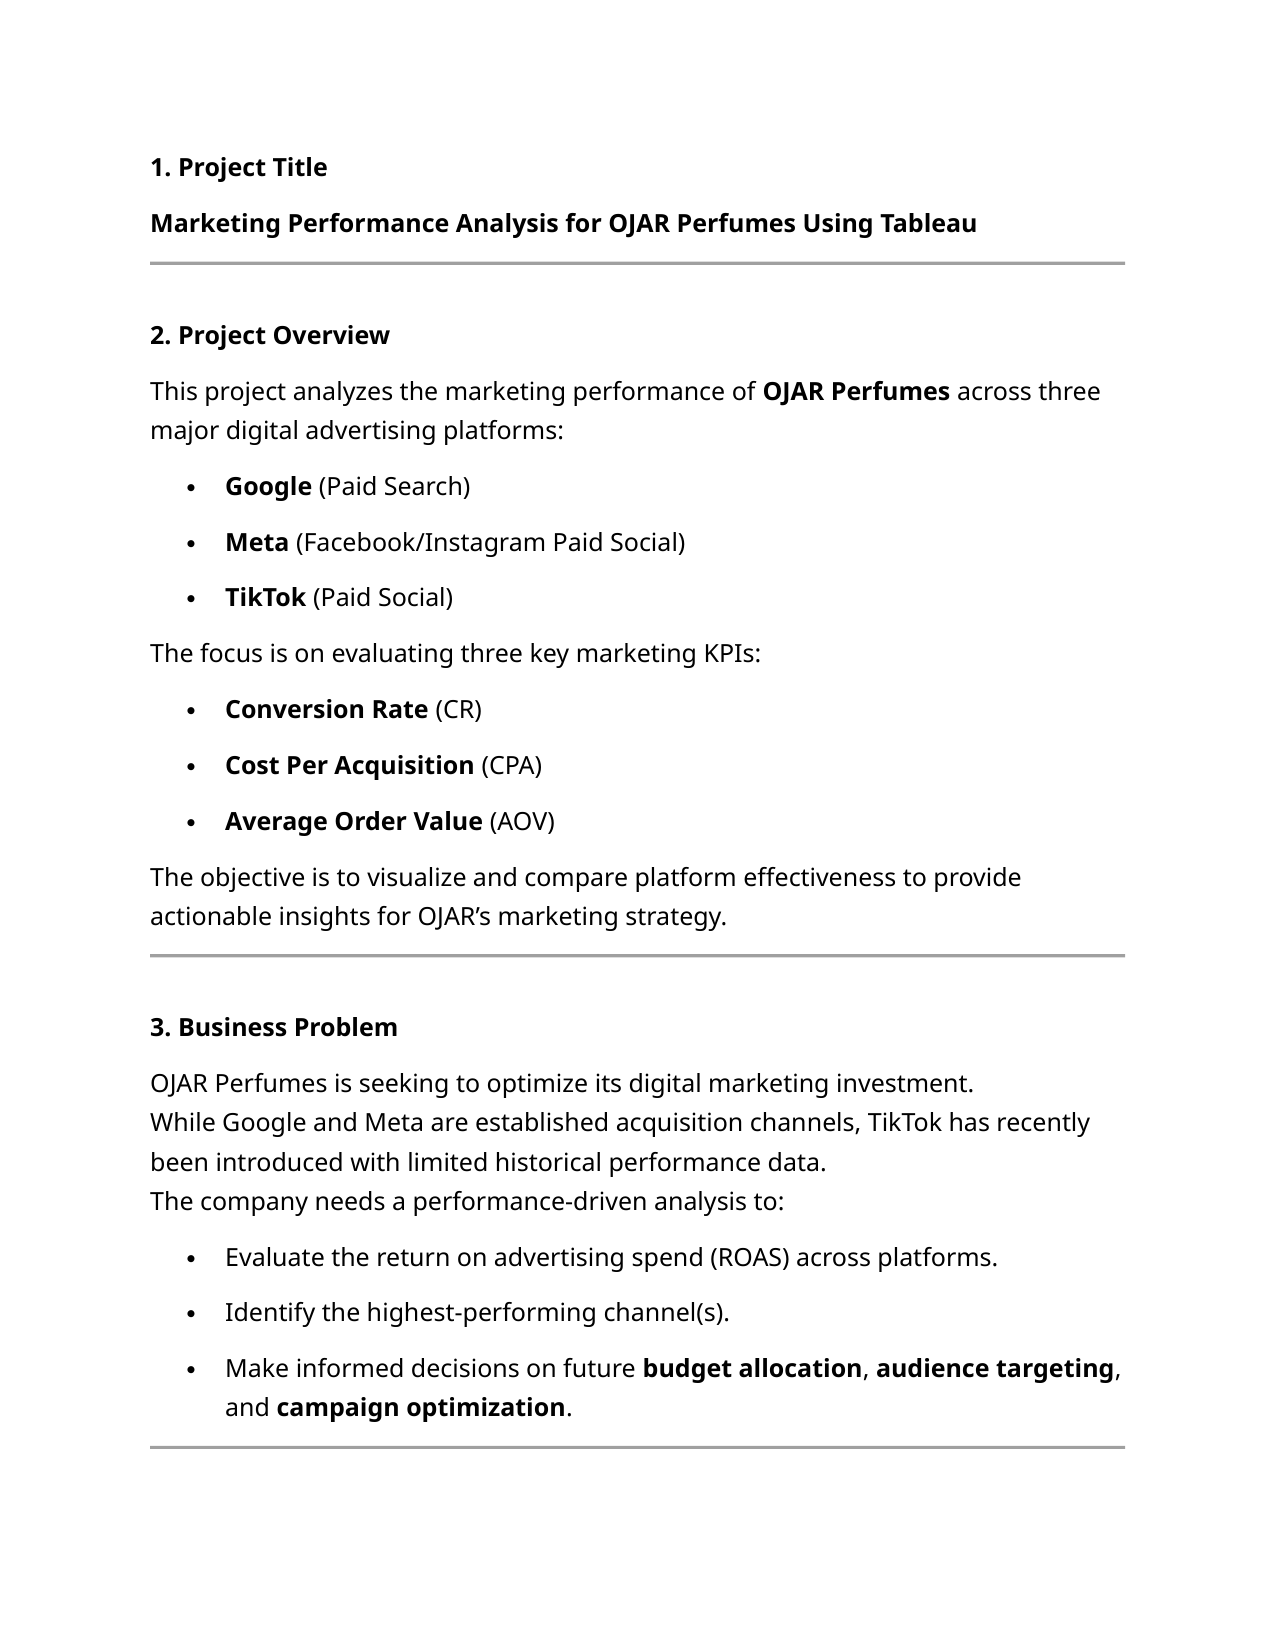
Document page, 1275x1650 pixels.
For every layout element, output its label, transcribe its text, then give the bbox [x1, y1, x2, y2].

text 3. Business Problem [150, 1010, 1125, 1044]
list Meta (Facebook/Instagram Paid Social) [187, 524, 1125, 558]
list Conversion Rate (CR) [187, 692, 1125, 726]
text The focus is on evaluating three key marketing KPIs: [150, 636, 1125, 670]
list TikTok (Paid Social) [187, 580, 1125, 614]
text 2. Project Overview [150, 317, 1125, 352]
text 1. Project Title [150, 150, 1125, 184]
list Identify the highest-performing channel(s). [187, 1295, 1125, 1329]
list Make informed decisions on future budget allocation, audience targeting, and campaign optimization. [187, 1351, 1125, 1424]
text This project analyzes the marketing performance of OJAR Perfumes across three major digital advertising platforms: [150, 373, 1125, 447]
text OJAR Perfumes is seeking to optimize its digital marketing investment. While Google and Meta are established acquisition channels, TikTok has recently been introduced with limited historical performance data. The company needs a performance-driven analysis to: [150, 1066, 1125, 1217]
text Marketing Performance Analysis for OJAR Perfumes Using Tableau [150, 206, 1125, 240]
list Cost Per Acquisition (CPA) [187, 747, 1125, 782]
text The objective is to visualize and compare platform effectiveness to provide actionable insights for OJAR’s marketing strategy. [150, 859, 1125, 932]
list Evaluate the return on advertising spend (ROAS) across platforms. [187, 1239, 1125, 1273]
list Google (Paid Search) [187, 468, 1125, 502]
list Average Order Value (AOV) [187, 803, 1125, 837]
